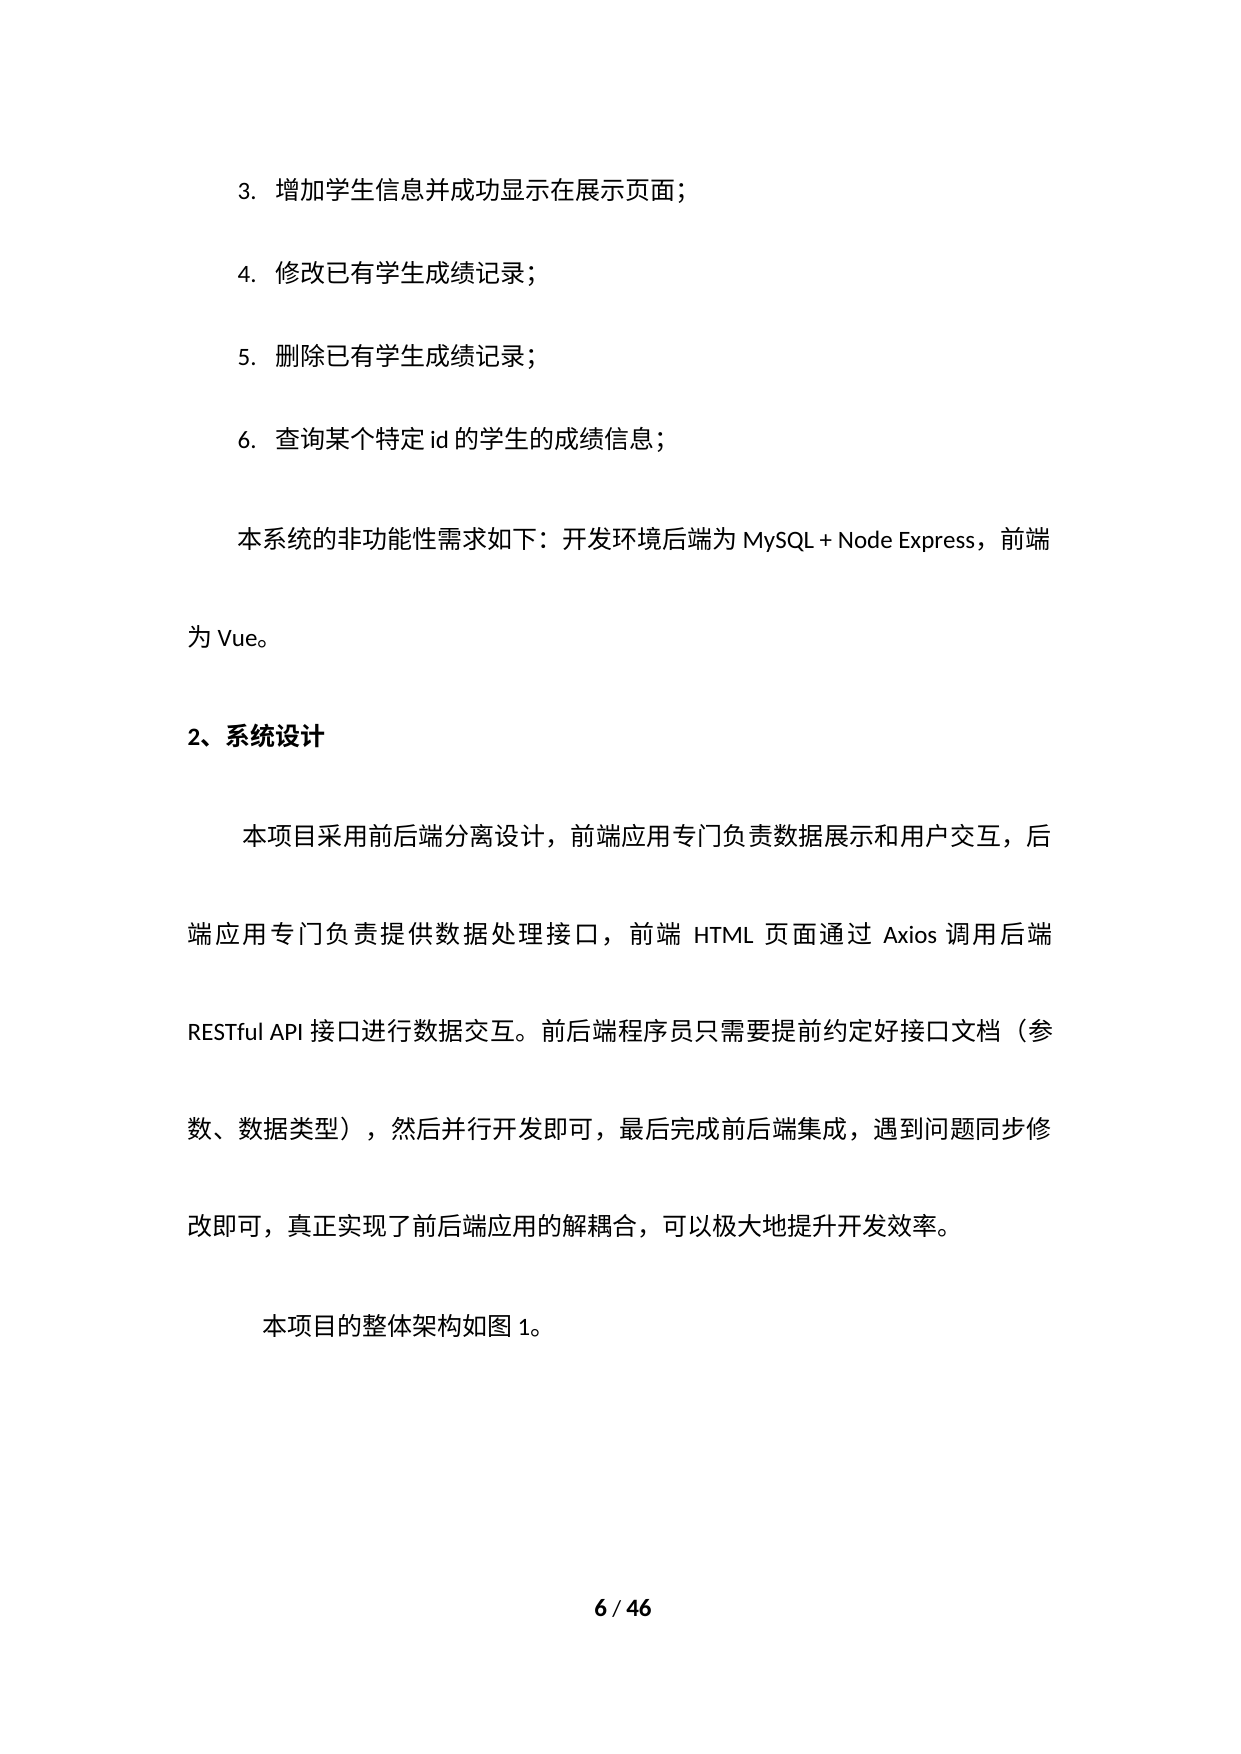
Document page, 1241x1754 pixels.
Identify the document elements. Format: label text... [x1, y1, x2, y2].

list 增加学生信息并成功显示在展示页面； [237, 156, 1053, 221]
text 本项目采用前后端分离设计，前端应用专门负责数据展示和用户交互，后端应用专门负责提供数据处理接口，前端 HTML 页面通过 Axios调用后端 RESTful API 接口进行数据交互。前后端程序员只需要提前约定好接口文档（参数、数据类型），然后并行开发即可，最后完成前后端集成，遇到问题同步修改即可，真正实现了前后端应用的解耦合，可以极大地提升开发效率。 [187, 802, 1053, 1257]
list 删除已有学生成绩记录； [237, 322, 1053, 387]
list 修改已有学生成绩记录； [237, 239, 1053, 304]
text 2、系统设计 [187, 702, 1053, 767]
text 本项目的整体架构如图1。 [187, 1292, 1053, 1357]
text 本系统的非功能性需求如下：开发环境后端为MySQL + Node Express，前端为Vue。 [187, 505, 1053, 668]
list 查询某个特定id的学生的成绩信息； [237, 405, 1053, 470]
